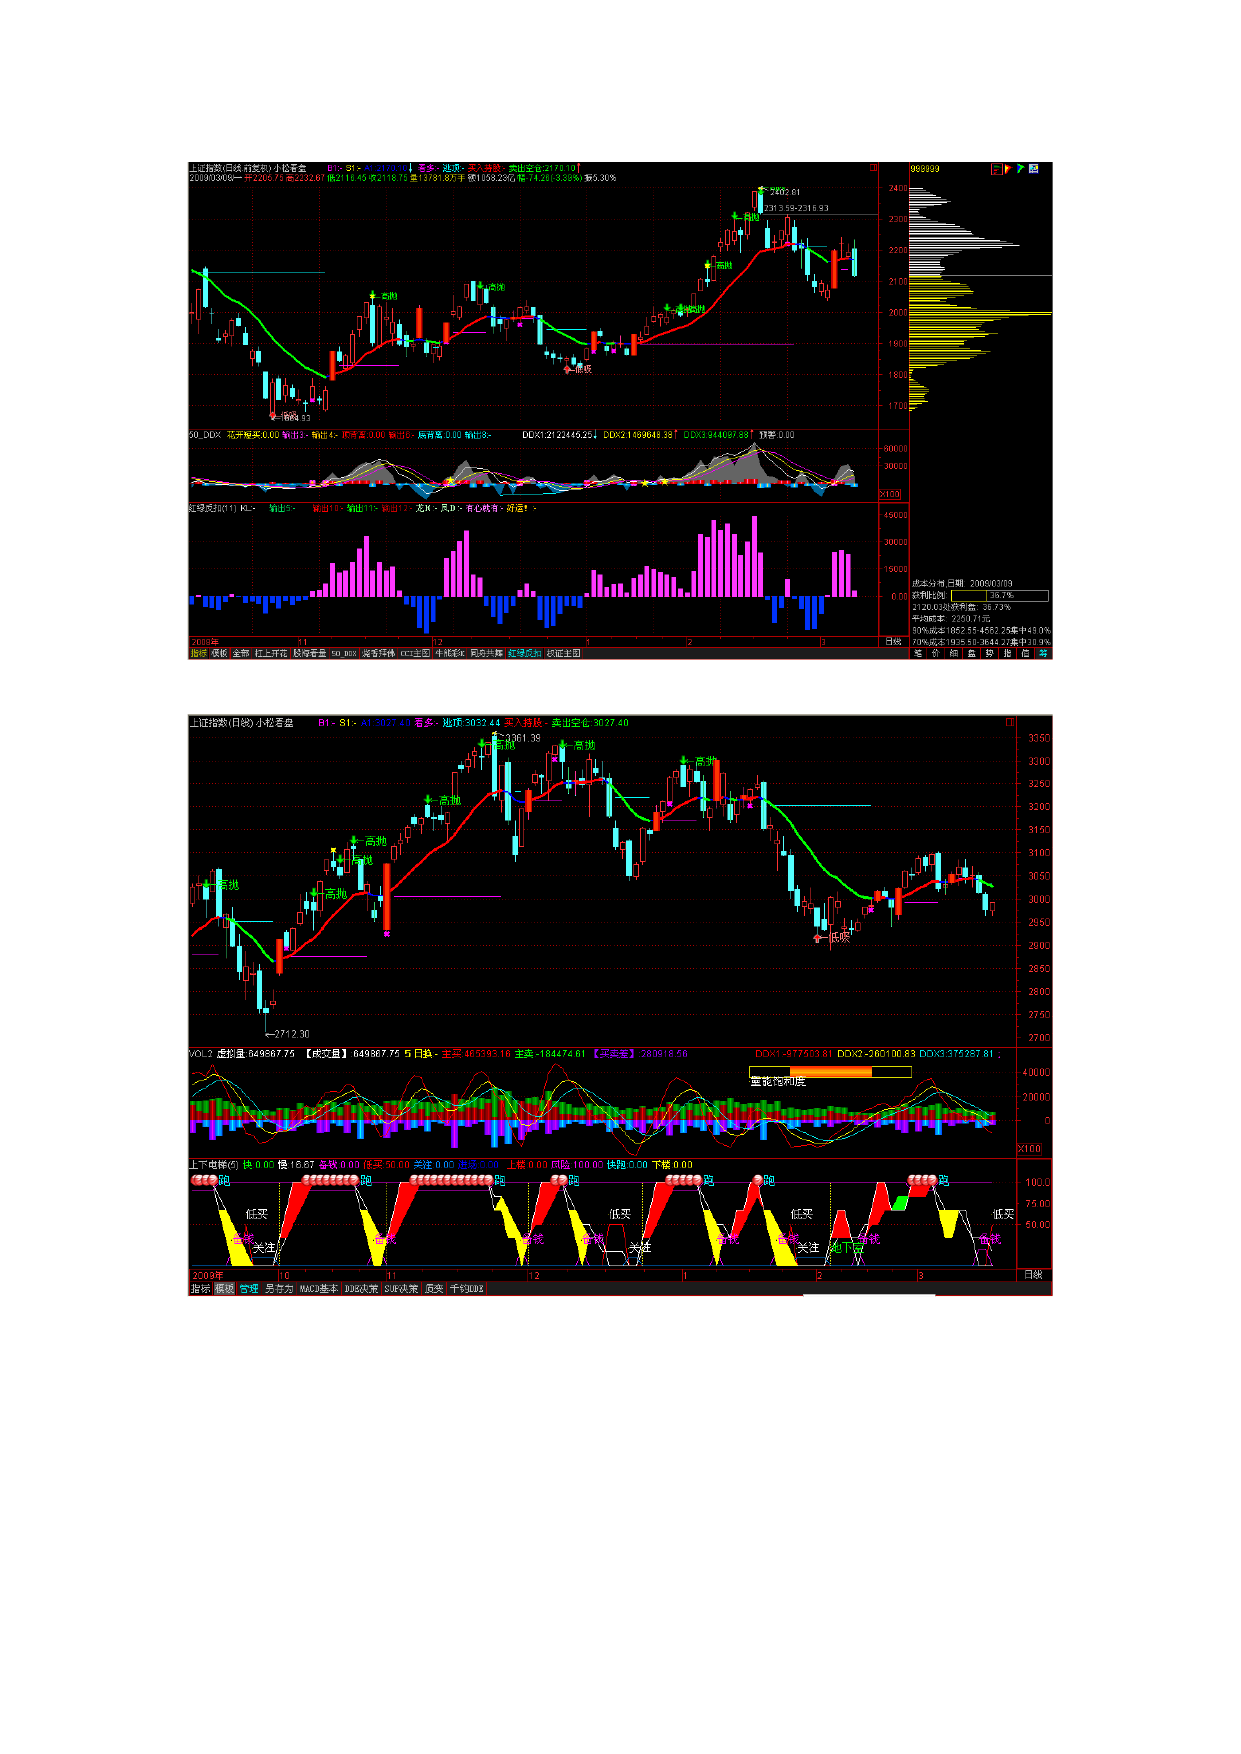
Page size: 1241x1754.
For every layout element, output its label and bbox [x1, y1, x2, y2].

picture [187, 162, 1053, 660]
picture [187, 714, 1053, 1297]
